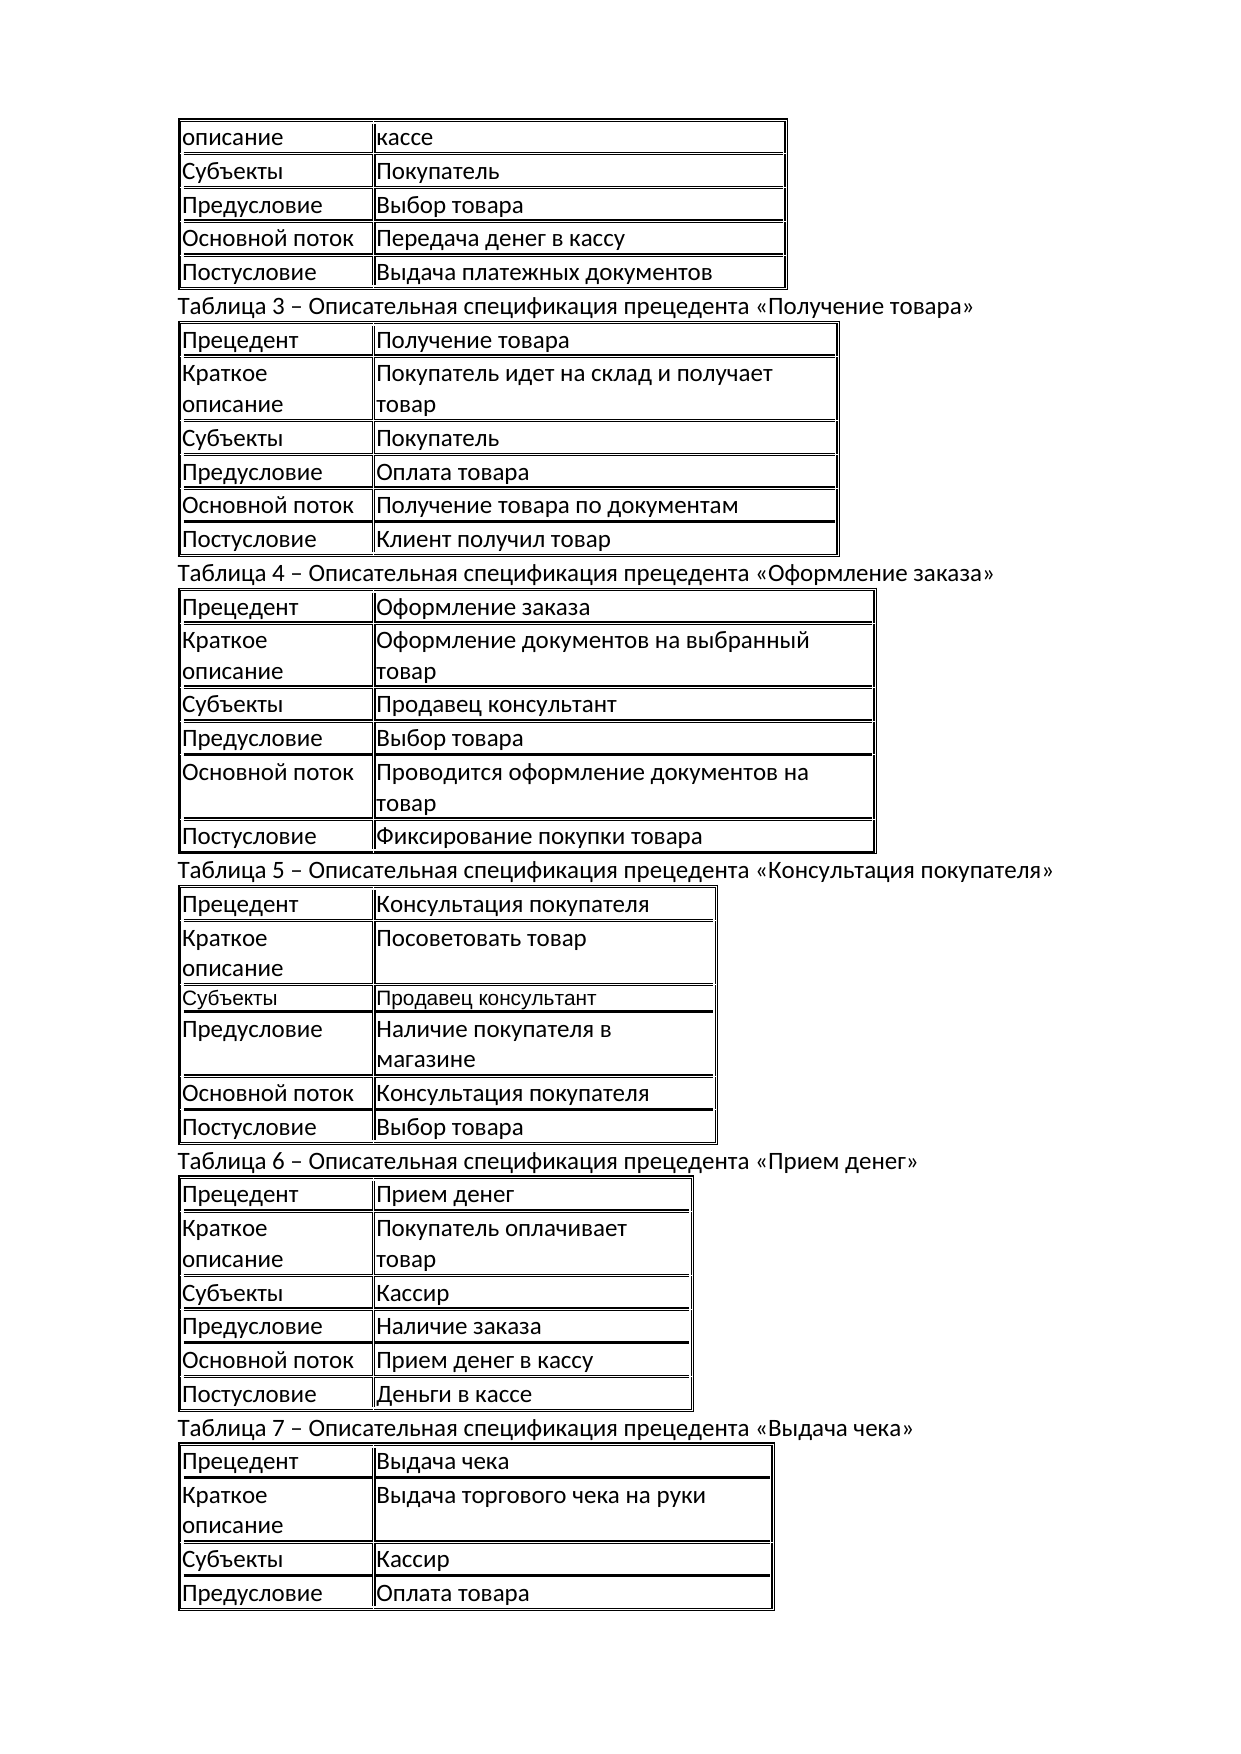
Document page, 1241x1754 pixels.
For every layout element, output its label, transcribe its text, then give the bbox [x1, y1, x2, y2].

table_cell Основной поток [181, 219, 372, 253]
table_cell Субъекты [180, 419, 374, 452]
table_cell Предусловие [181, 719, 372, 753]
table_cell Основной поток [180, 753, 372, 817]
table_header Прецедент [181, 589, 374, 621]
table_cell Кассир [375, 1274, 691, 1307]
table_cell Наличие заказа [375, 1307, 691, 1341]
table_cell Посоветовать товар [376, 919, 715, 983]
table_cell Прием денег в кассу [375, 1341, 691, 1375]
table_header Получение товара [374, 324, 836, 354]
table_cell Субъекты [180, 983, 374, 1010]
table_cell Покупатель оплачивает товар [375, 1209, 691, 1273]
table_cell Краткое описание [181, 919, 372, 983]
text Таблица 4 – Описательная спецификация прецедента «Оформление заказа» [177, 557, 1152, 587]
table_header Прецедент [180, 886, 374, 918]
table_cell Клиент получил товар [374, 520, 836, 554]
table_cell Деньги в кассе [374, 1375, 692, 1408]
table_cell Предусловие [180, 186, 374, 219]
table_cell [374, 122, 784, 152]
table_cell Постусловие [181, 520, 374, 554]
table_header Прецедент [181, 1444, 374, 1476]
table_cell Основной поток [181, 1341, 372, 1375]
table_header Прием денег [374, 1179, 691, 1209]
table_cell Краткое описание [181, 1209, 372, 1273]
table_cell Покупатель [374, 152, 786, 186]
table_cell Постусловие [181, 253, 374, 287]
table_cell Консультация покупателя [376, 1074, 715, 1108]
table_cell Продавец консультант [376, 685, 874, 719]
table_cell Основной поток [181, 1074, 372, 1108]
table_cell Предусловие [181, 1574, 374, 1608]
table_cell Постусловие [181, 817, 374, 851]
table_cell Краткое описание [181, 354, 372, 419]
text Таблица 5 – Описательная спецификация прецедента «Консультация покупателя» [177, 854, 1152, 885]
table_header Оформление заказа [374, 591, 873, 621]
text Таблица 7 – Описательная спецификация прецедента «Выдача чека» [177, 1412, 1152, 1442]
table_cell Покупатель [374, 419, 838, 452]
table_cell Постусловие [180, 1375, 374, 1408]
table_cell Краткое описание [181, 1476, 372, 1540]
table_cell Передача денег в кассу [376, 219, 785, 253]
table_cell Предусловие [181, 1010, 372, 1074]
table_cell Постусловие [180, 1108, 374, 1142]
table_header Прецедент [181, 1179, 374, 1209]
table_cell Оформление документов на выбранный товар [376, 621, 874, 685]
table_cell Выбор товара [374, 1108, 716, 1142]
table_cell Краткое описание [181, 621, 372, 685]
table_cell Покупатель идет на склад и получает товар [375, 354, 837, 419]
text Таблица 6 – Описательная спецификация прецедента «Прием денег» [177, 1145, 1152, 1175]
table_cell Наличие покупателя в магазине [376, 1010, 715, 1074]
table_cell Субъекты [180, 152, 374, 186]
table_header Выдача чека [374, 1446, 771, 1476]
table_header Консультация покупателя [374, 888, 715, 918]
table_cell Субъекты [181, 1540, 372, 1574]
text Таблица 3 – Описательная спецификация прецедента «Получение товара» [177, 290, 1152, 321]
table_cell Основной поток [181, 486, 372, 520]
table_cell Получение товара по документам [375, 486, 837, 520]
table_cell Субъекты [181, 1274, 372, 1307]
table_header Прецедент [181, 324, 374, 354]
table_cell Кассир [376, 1540, 772, 1574]
table_cell Выбор товара [374, 186, 786, 219]
table_cell Предусловие [181, 1307, 372, 1341]
table_cell Предусловие [181, 453, 372, 486]
table_cell Краткое описание [181, 120, 374, 152]
table_cell Оплата товара [375, 453, 837, 486]
table_cell Оплата товара [374, 1574, 771, 1608]
table_cell Субъекты [181, 685, 372, 719]
table_cell Выбор товара [376, 719, 874, 753]
table_cell Проводится оформление документов на товар [376, 753, 875, 817]
table_cell Продавец консультант [374, 983, 716, 1010]
table_cell Фиксирование покупки товара [374, 817, 874, 851]
table_cell Выдача платежных документов [374, 253, 785, 287]
table_cell Выдача торгового чека на руки [376, 1476, 771, 1540]
